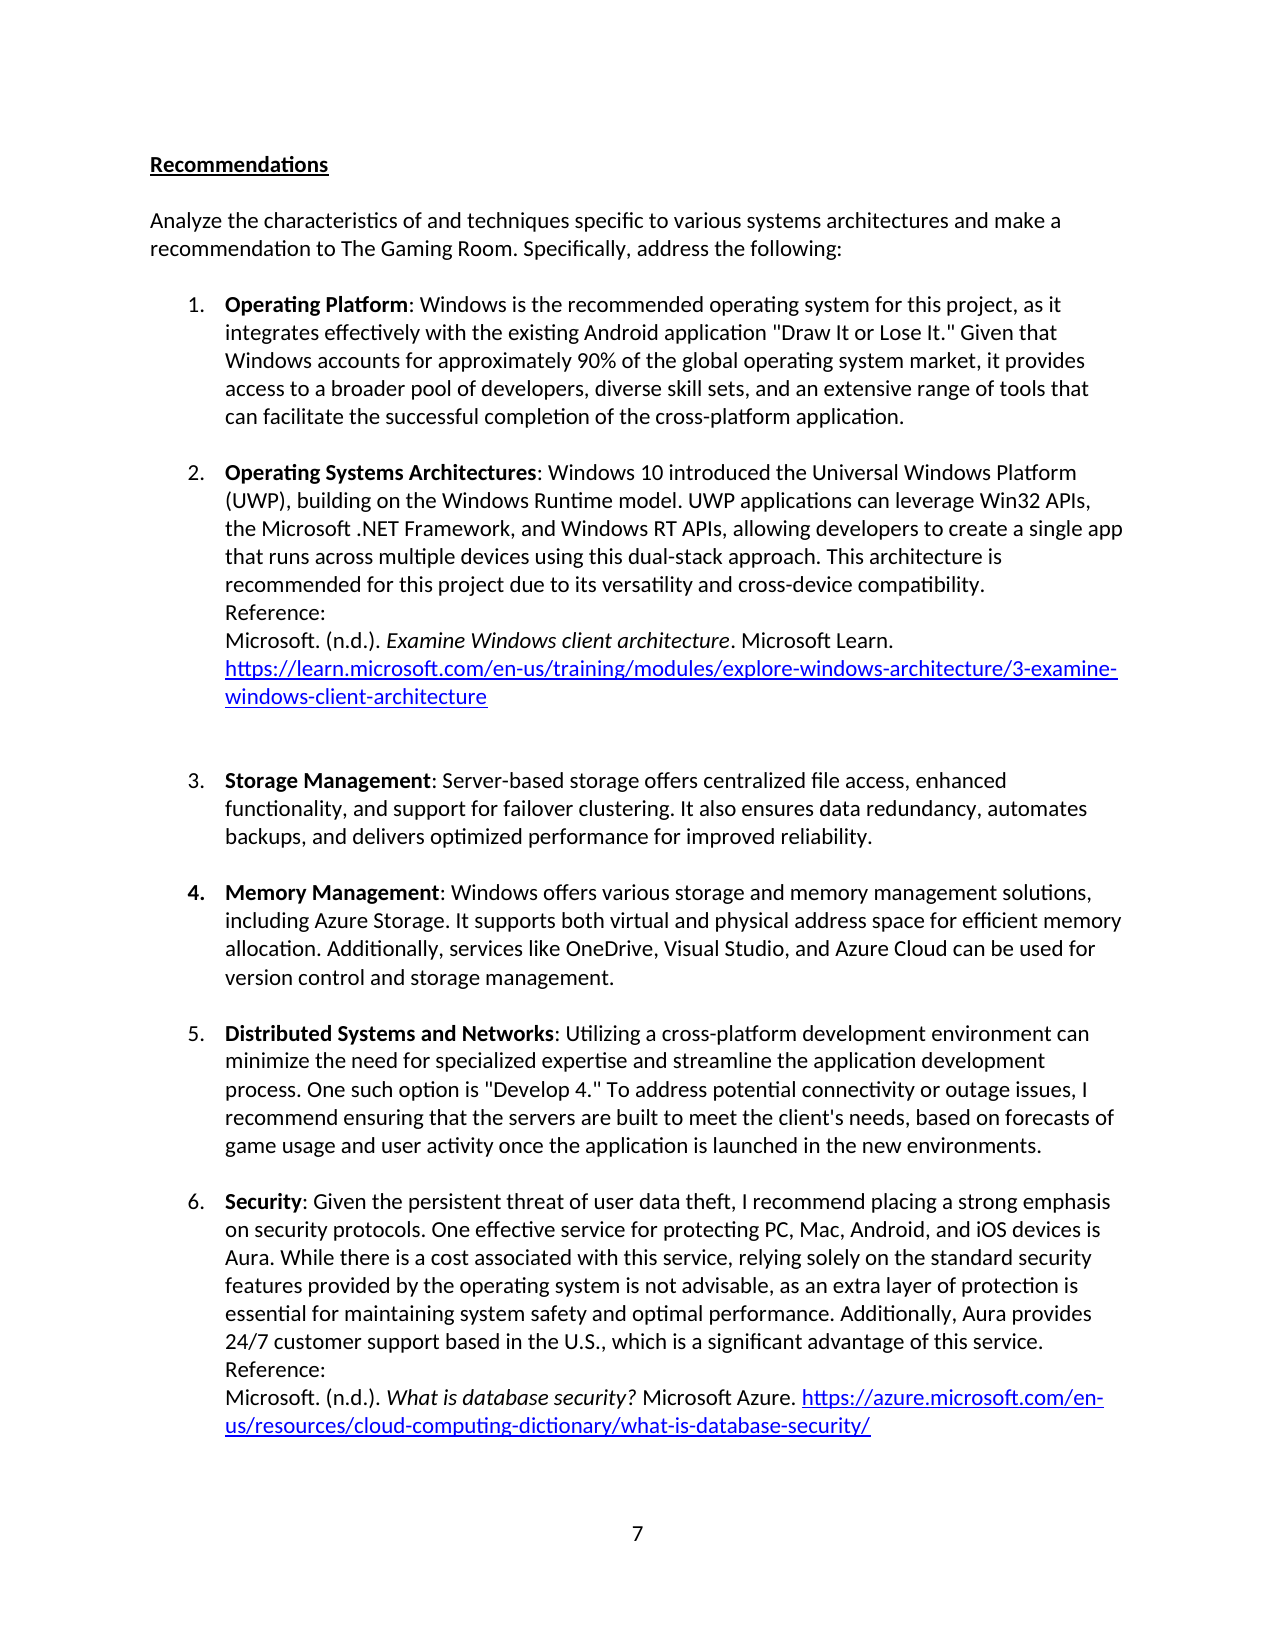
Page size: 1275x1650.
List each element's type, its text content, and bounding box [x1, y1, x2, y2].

text Analyze the characteristics of and techniques specific to various systems architectures and make a recommendation to The Gaming Room. Specifically, address the following: [150, 206, 1125, 262]
subtitle Recommendations [150, 150, 1125, 178]
list Memory Management: Windows offers various storage and memory management solutions, including Azure Storage. It supports both virtual and physical address space for efficient memory allocation. Additionally, services like OneDrive, Visual Studio, and Azure Cloud can be used for version control and storage management. [187, 878, 1125, 991]
list Operating Systems Architectures: Windows 10 introduced the Universal Windows Platform (UWP), building on the Windows Runtime model. UWP applications can leverage Win32 APIs, the Microsoft .NET Framework, and Windows RT APIs, allowing developers to create a single app that runs across multiple devices using this dual-stack approach. This architecture is recommended for this project due to its versatility and cross-device compatibility. [187, 458, 1125, 598]
list Operating Platform: Windows is the recommended operating system for this project, as it integrates effectively with the existing Android application "Draw It or Lose It." Given that Windows accounts for approximately 90% of the global operating system market, it provides access to a broader pool of developers, diverse skill sets, and an extensive range of tools that can facilitate the successful completion of the cross-platform application. [187, 290, 1125, 430]
list Storage Management: Server-based storage offers centralized file access, enhanced functionality, and support for failover clustering. It also ensures data redundancy, automates backups, and delivers optimized performance for improved reliability. [187, 766, 1125, 851]
list Distributed Systems and Networks: Utilizing a cross-platform development environment can minimize the need for specialized expertise and streamline the application development process. One such option is "Develop 4." To address potential connectivity or outage issues, I recommend ensuring that the servers are built to meet the client's needs, based on forecasts of game usage and user activity once the application is launched in the new environments. [187, 1019, 1125, 1159]
text Reference: Microsoft. (n.d.). What is database security? Microsoft Azure. https://azure.microsoft.com/en-us/resources/cloud-computing-dictionary/what-is-database-security/ [225, 1355, 1125, 1439]
list Microsoft. (n.d.). Examine Windows client architecture. Microsoft Learn. https://learn.microsoft.com/en-us/training/modules/explore-windows-architecture/3-examine-windows-client-architecture [225, 626, 1125, 710]
list Reference: [225, 598, 1125, 626]
list Security: Given the persistent threat of user data theft, I recommend placing a strong emphasis on security protocols. One effective service for protecting PC, Mac, Android, and iOS devices is Aura. While there is a cost associated with this service, relying solely on the standard security features provided by the operating system is not advisable, as an extra layer of protection is essential for maintaining system safety and optimal performance. Additionally, Aura provides 24/7 customer support based in the U.S., which is a significant advantage of this service. [187, 1187, 1125, 1355]
